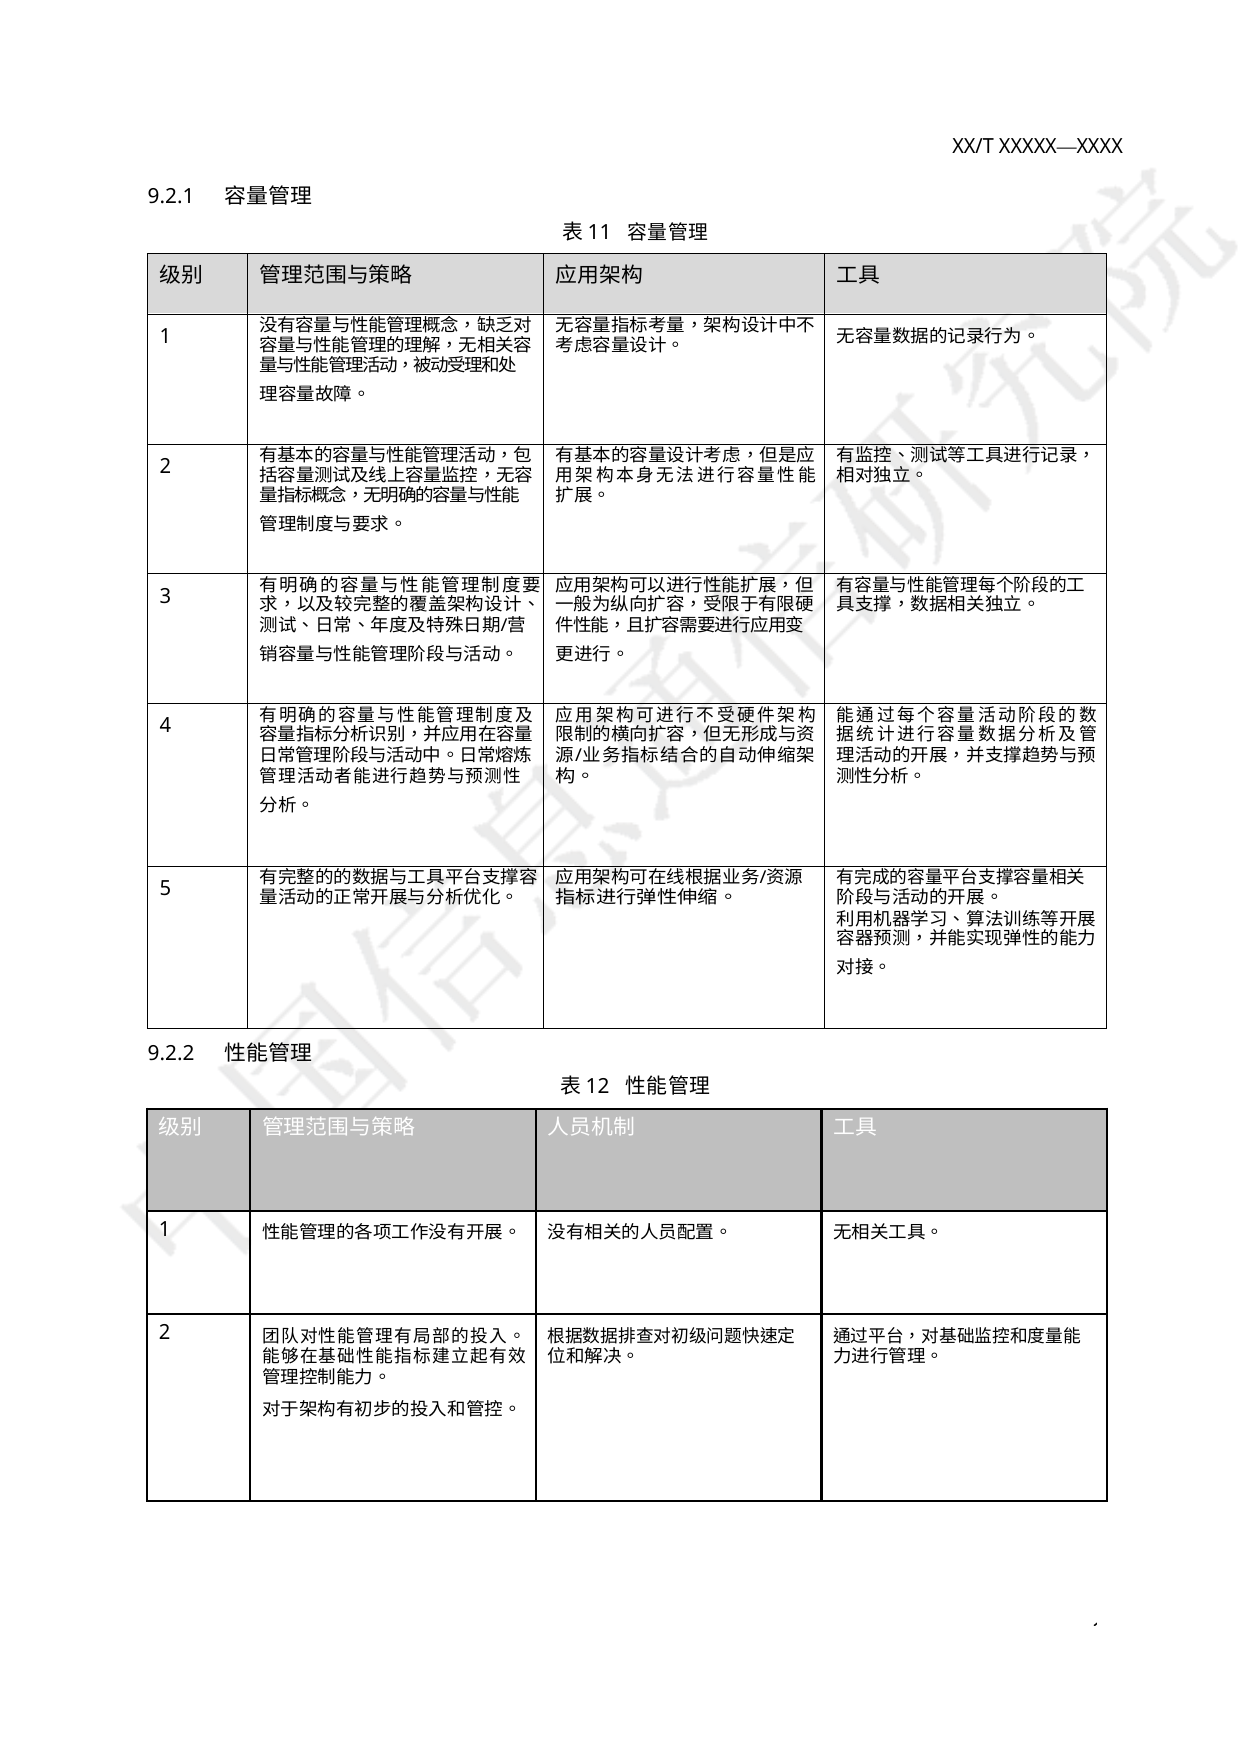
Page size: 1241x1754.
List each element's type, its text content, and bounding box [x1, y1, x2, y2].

picture [62, 83, 1240, 1365]
table_header 级别 [148, 1110, 249, 1210]
table_header 工具 [823, 1110, 1106, 1210]
table_cell 有基本的容量与性能管理活动，包括容量测试及线上容量监控，无容量指标概念，无明确的容量与性能 管理制度与要求。 [248, 445, 543, 573]
table_cell 有监控、测试等工具进行记录， 相对独立。 [825, 445, 1106, 573]
table_cell 有基本的容量设计考虑，但是应用架构本身无法进行容量性能扩展。 [544, 445, 824, 573]
text XX/T XXXXX—XXXX [54, 120, 1123, 163]
table_cell 有完整的的数据与工具平台支撑容量活动的正常开展与分析优化。 [248, 867, 543, 1028]
table_cell 有明确的容量与性能管理制度要求，以及较完整的覆盖架构设计、测试、日常、年度及特殊日期/营 销容量与性能管理阶段与活动。 [248, 574, 543, 703]
table_cell 应用架构可以进行性能扩展，但一般为纵向扩容，受限于有限硬件性能，且扩容需要进行应用变 更进行。 [544, 574, 824, 703]
table_cell 无容量指标考量，架构设计中不考虑容量设计。 [544, 315, 824, 443]
table_cell 应用架构可在线根据业务/资源指标进行弹性伸缩。 [544, 867, 824, 1028]
table_cell 1 [148, 315, 247, 443]
table_cell 性能管理的各项工作没有开展。 [251, 1212, 535, 1313]
table_cell 无容量数据的记录行为。 [825, 315, 1106, 443]
table_cell 没有容量与性能管理概念，缺乏对容量与性能管理的理解，无相关容量与性能管理活动，被动受理和处 理容量故障。 [248, 315, 543, 443]
table_cell 1 [148, 1212, 249, 1313]
table_cell 有明确的容量与性能管理制度及容量指标分析识别，并应用在容量日常管理阶段与活动中。日常熔炼管理活动者能进行趋势与预测性 分析。 [248, 704, 543, 866]
table_cell 应用架构可进行不受硬件架构限制的横向扩容，但无形成与资源/业务指标结合的自动伸缩架构。 [544, 704, 824, 866]
table_cell 有完成的容量平台支撑容量相关阶段与活动的开展。 利用机器学习、算法训练等开展容器预测，并能实现弹性的能力 对接。 [825, 867, 1106, 1028]
list 性能管理 [147, 1038, 1215, 1067]
table_cell 通过平台，对基础监控和度量能力进行管理。 [823, 1315, 1106, 1500]
table_cell 团队对性能管理有局部的投入。能够在基础性能指标建立起有效管理控制能力。 对于架构有初步的投入和管控。 [251, 1315, 535, 1500]
table_cell 3 [148, 574, 247, 703]
table_cell 2 [148, 445, 247, 573]
text 表12 性能管理 [55, 1071, 1215, 1100]
table_header 管理范围与策略 [251, 1110, 535, 1210]
table_cell 有容量与性能管理每个阶段的工具支撑，数据相关独立。 [825, 574, 1106, 703]
table_cell 能通过每个容量活动阶段的数据统计进行容量数据分析及管理活动的开展，并支撑趋势与预测性分析。 [825, 704, 1106, 866]
table_cell 4 [148, 704, 247, 866]
list 容量管理 [147, 170, 1215, 212]
table_cell 无相关工具。 [823, 1212, 1106, 1313]
table_header 管理范围与策略 [248, 254, 543, 313]
text 表11 容量管理 [55, 217, 1215, 245]
table_header 应用架构 [544, 254, 824, 313]
table_cell 根据数据排查对初级问题快速定位和解决。 [537, 1315, 820, 1500]
table_cell 没有相关的人员配置。 [537, 1212, 820, 1313]
table_header 级别 [148, 254, 247, 313]
table_cell 5 [148, 867, 247, 1028]
table_header 人员机制 [537, 1110, 820, 1210]
table_cell 2 [148, 1315, 249, 1500]
table_header 工具 [825, 254, 1106, 313]
